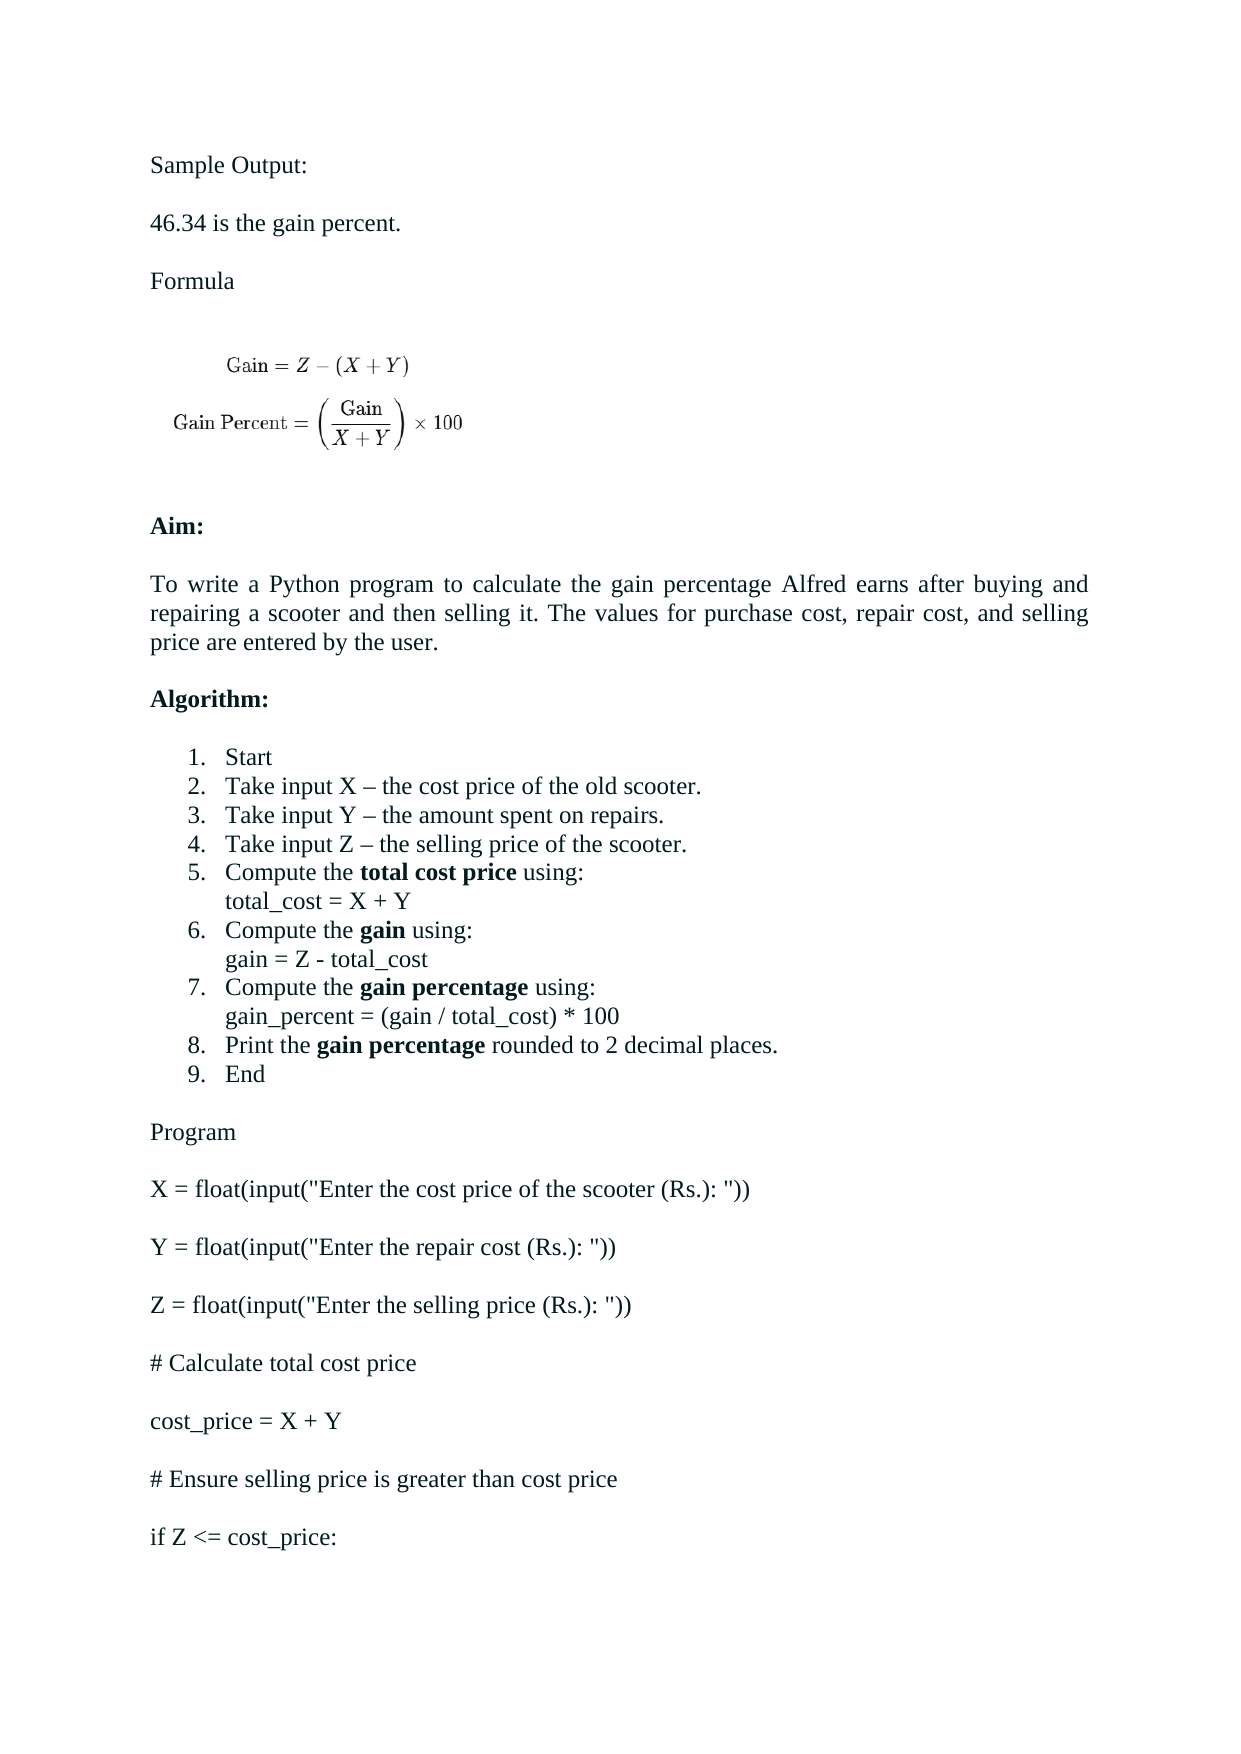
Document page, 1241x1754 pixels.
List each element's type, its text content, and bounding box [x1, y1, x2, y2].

text Algorithm: [150, 684, 1090, 713]
text # Calculate total cost price [150, 1348, 1090, 1377]
picture [150, 323, 494, 482]
list Take input X – the cost price of the old scooter. [187, 771, 1090, 800]
text Z = float(input("Enter the selling price (Rs.): ")) [150, 1290, 1090, 1319]
text Sample Output: [150, 150, 1090, 179]
list Compute the gain percentage using: gain_percent = (gain / total_cost) * 100 [187, 972, 1090, 1030]
text cost_price = X + Y [150, 1406, 1090, 1435]
text # Ensure selling price is greater than cost price [150, 1464, 1090, 1493]
text Program [150, 1117, 1090, 1145]
text To write a Python program to calculate the gain percentage Alfred earns after buying and repairing a scooter and then selling it. The values for purchase cost, repair cost, and selling price are entered by the user. [150, 569, 1090, 655]
list Compute the gain using: gain = Z - total_cost [187, 915, 1090, 972]
text Formula [150, 266, 1090, 294]
list Take input Y – the amount spent on repairs. [187, 800, 1090, 829]
text Y = float(input("Enter the repair cost (Rs.): ")) [150, 1232, 1090, 1261]
text Aim: [150, 511, 1090, 540]
list Start [187, 742, 1090, 771]
text 46.34 is the gain percent. [150, 208, 1090, 237]
text X = float(input("Enter the cost price of the scooter (Rs.): ")) [150, 1174, 1090, 1203]
list Print the gain percentage rounded to 2 decimal places. [187, 1030, 1090, 1059]
text if Z <= cost_price: [150, 1522, 1090, 1551]
list Compute the total cost price using: total_cost = X + Y [187, 857, 1090, 915]
list End [187, 1059, 1090, 1087]
list Take input Z – the selling price of the scooter. [187, 829, 1090, 857]
